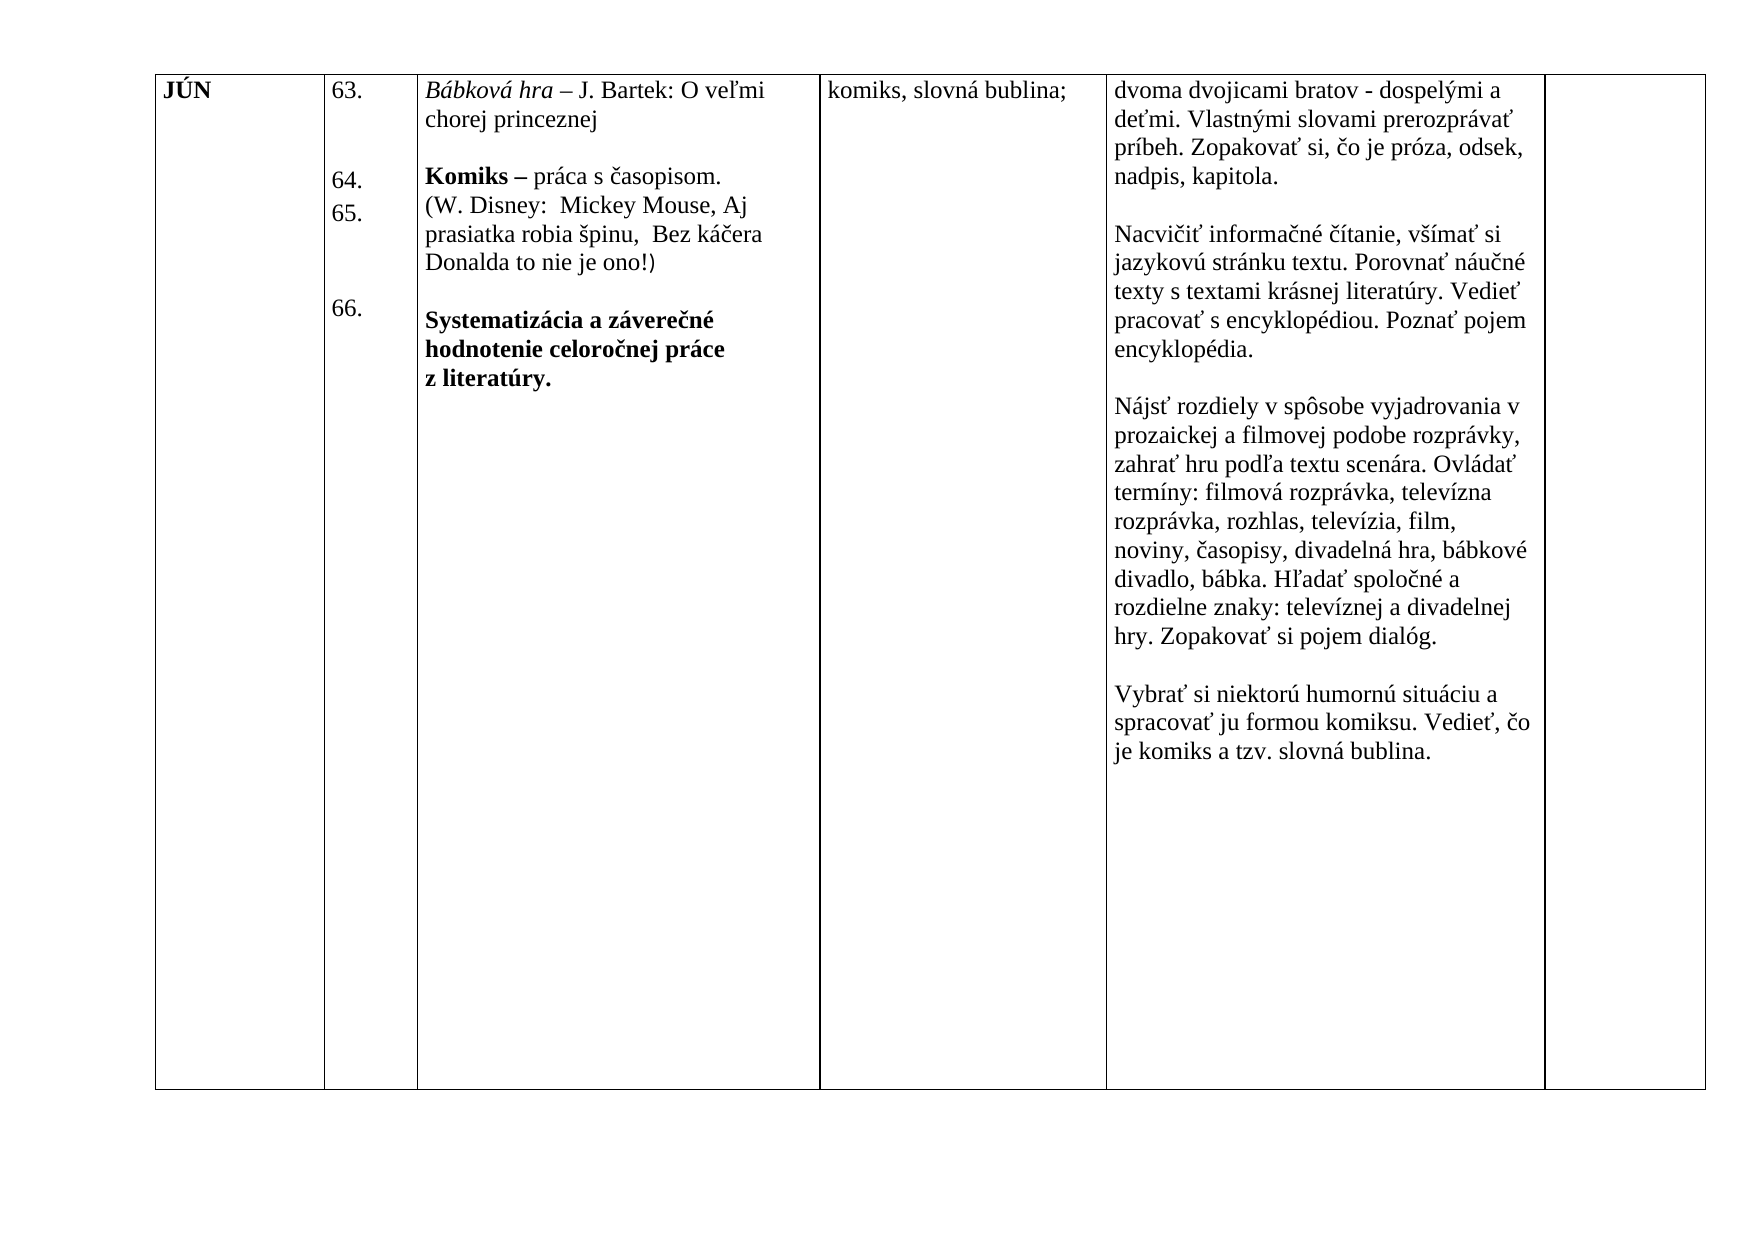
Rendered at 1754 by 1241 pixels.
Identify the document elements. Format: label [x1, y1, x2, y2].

table_cell [325, 75, 417, 1089]
table_cell [156, 75, 324, 1089]
table_cell [1107, 75, 1544, 1089]
table_cell [821, 75, 1106, 1089]
table_cell [1546, 75, 1705, 1089]
table_cell [418, 75, 819, 1089]
